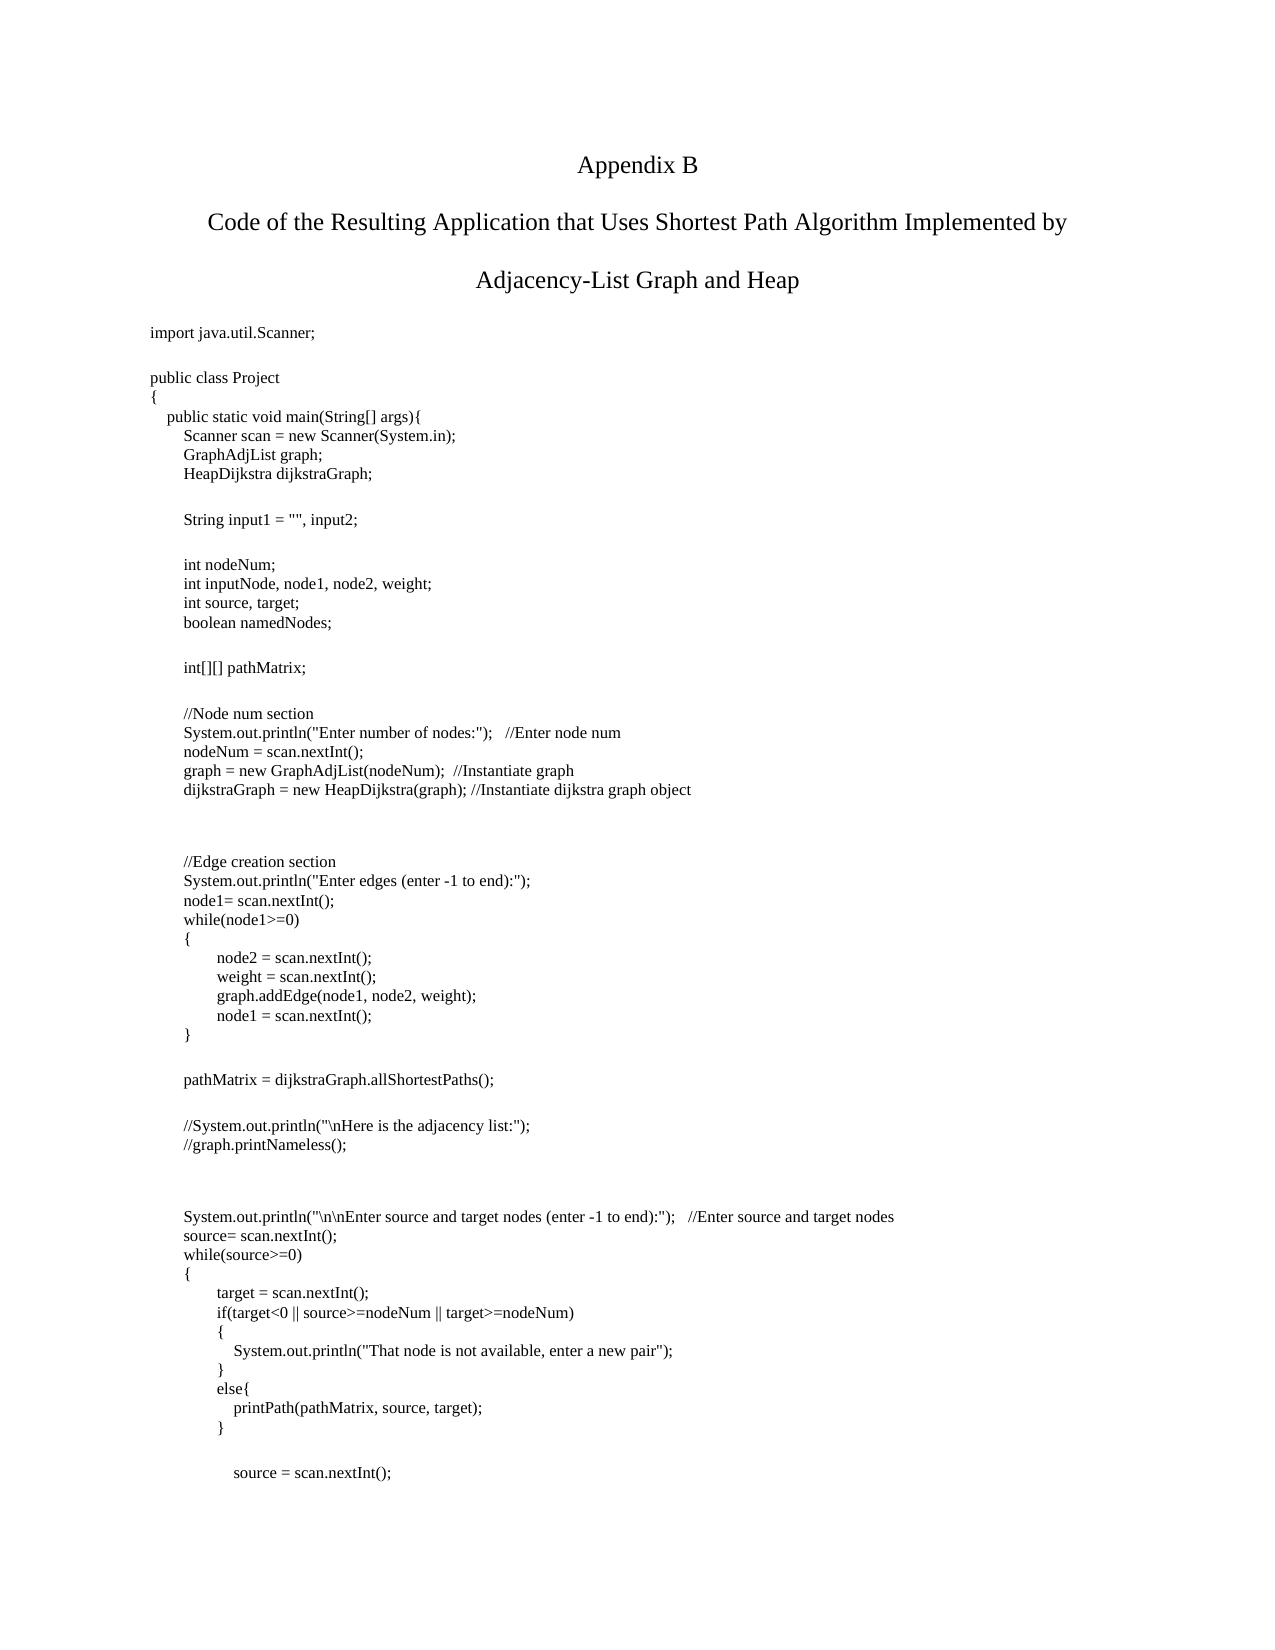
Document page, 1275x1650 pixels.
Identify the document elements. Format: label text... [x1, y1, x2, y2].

text printPath(pathMatrix, source, target); [150, 1398, 1125, 1417]
text public class Project [150, 368, 1125, 387]
text dijkstraGraph = new HeapDijkstra(graph); //Instantiate dijkstra graph object [150, 780, 1125, 799]
text int source, target; [150, 593, 1125, 612]
text { [150, 1264, 1125, 1283]
text if(target<0 || source>=nodeNum || target>=nodeNum) [150, 1302, 1125, 1322]
text int[][] pathMatrix; [150, 658, 1125, 677]
text import java.util.Scanner; [150, 322, 1125, 342]
text while(source>=0) [150, 1245, 1125, 1264]
text HeapDijkstra dijkstraGraph; [150, 464, 1125, 483]
text source = scan.nextInt(); [150, 1463, 1125, 1482]
text { [150, 929, 1125, 948]
text System.out.println("That node is not available, enter a new pair"); [150, 1341, 1125, 1360]
text graph.addEdge(node1, node2, weight); [150, 986, 1125, 1005]
text nodeNum = scan.nextInt(); [150, 742, 1125, 761]
text while(node1>=0) [150, 909, 1125, 929]
text weight = scan.nextInt(); [150, 967, 1125, 986]
text System.out.println("Enter number of nodes:"); //Enter node num [150, 723, 1125, 742]
text //graph.printNameless(); [150, 1135, 1125, 1154]
text //Node num section [150, 703, 1125, 723]
text target = scan.nextInt(); [150, 1283, 1125, 1302]
text node1 = scan.nextInt(); [150, 1005, 1125, 1024]
text int nodeNum; [150, 555, 1125, 574]
text } [150, 1360, 1125, 1379]
text } [150, 1024, 1125, 1044]
text source= scan.nextInt(); [150, 1226, 1125, 1245]
text node1= scan.nextInt(); [150, 890, 1125, 909]
text boolean namedNodes; [150, 612, 1125, 632]
text Scanner scan = new Scanner(System.in); [150, 426, 1125, 445]
text System.out.println("Enter edges (enter -1 to end):"); [150, 871, 1125, 890]
text //System.out.println("\nHere is the adjacency list:"); [150, 1116, 1125, 1135]
text node2 = scan.nextInt(); [150, 948, 1125, 967]
text Appendix B [150, 150, 1125, 179]
text } [150, 1417, 1125, 1437]
text else{ [150, 1379, 1125, 1398]
text int inputNode, node1, node2, weight; [150, 574, 1125, 593]
text //Edge creation section [150, 852, 1125, 871]
text { [150, 1322, 1125, 1341]
text { [150, 387, 1125, 406]
text Code of the Resulting Application that Uses Shortest Path Algorithm Implemented by Adjacency-List Graph and Heap [150, 207, 1125, 294]
text public static void main(String[] args){ [150, 406, 1125, 426]
text pathMatrix = dijkstraGraph.allShortestPaths(); [150, 1070, 1125, 1089]
text String input1 = "", input2; [150, 509, 1125, 528]
text GraphAdjList graph; [150, 445, 1125, 464]
text graph = new GraphAdjList(nodeNum); //Instantiate graph [150, 761, 1125, 780]
text System.out.println("\n\nEnter source and target nodes (enter -1 to end):"); //Enter source and target nodes [150, 1207, 1125, 1226]
